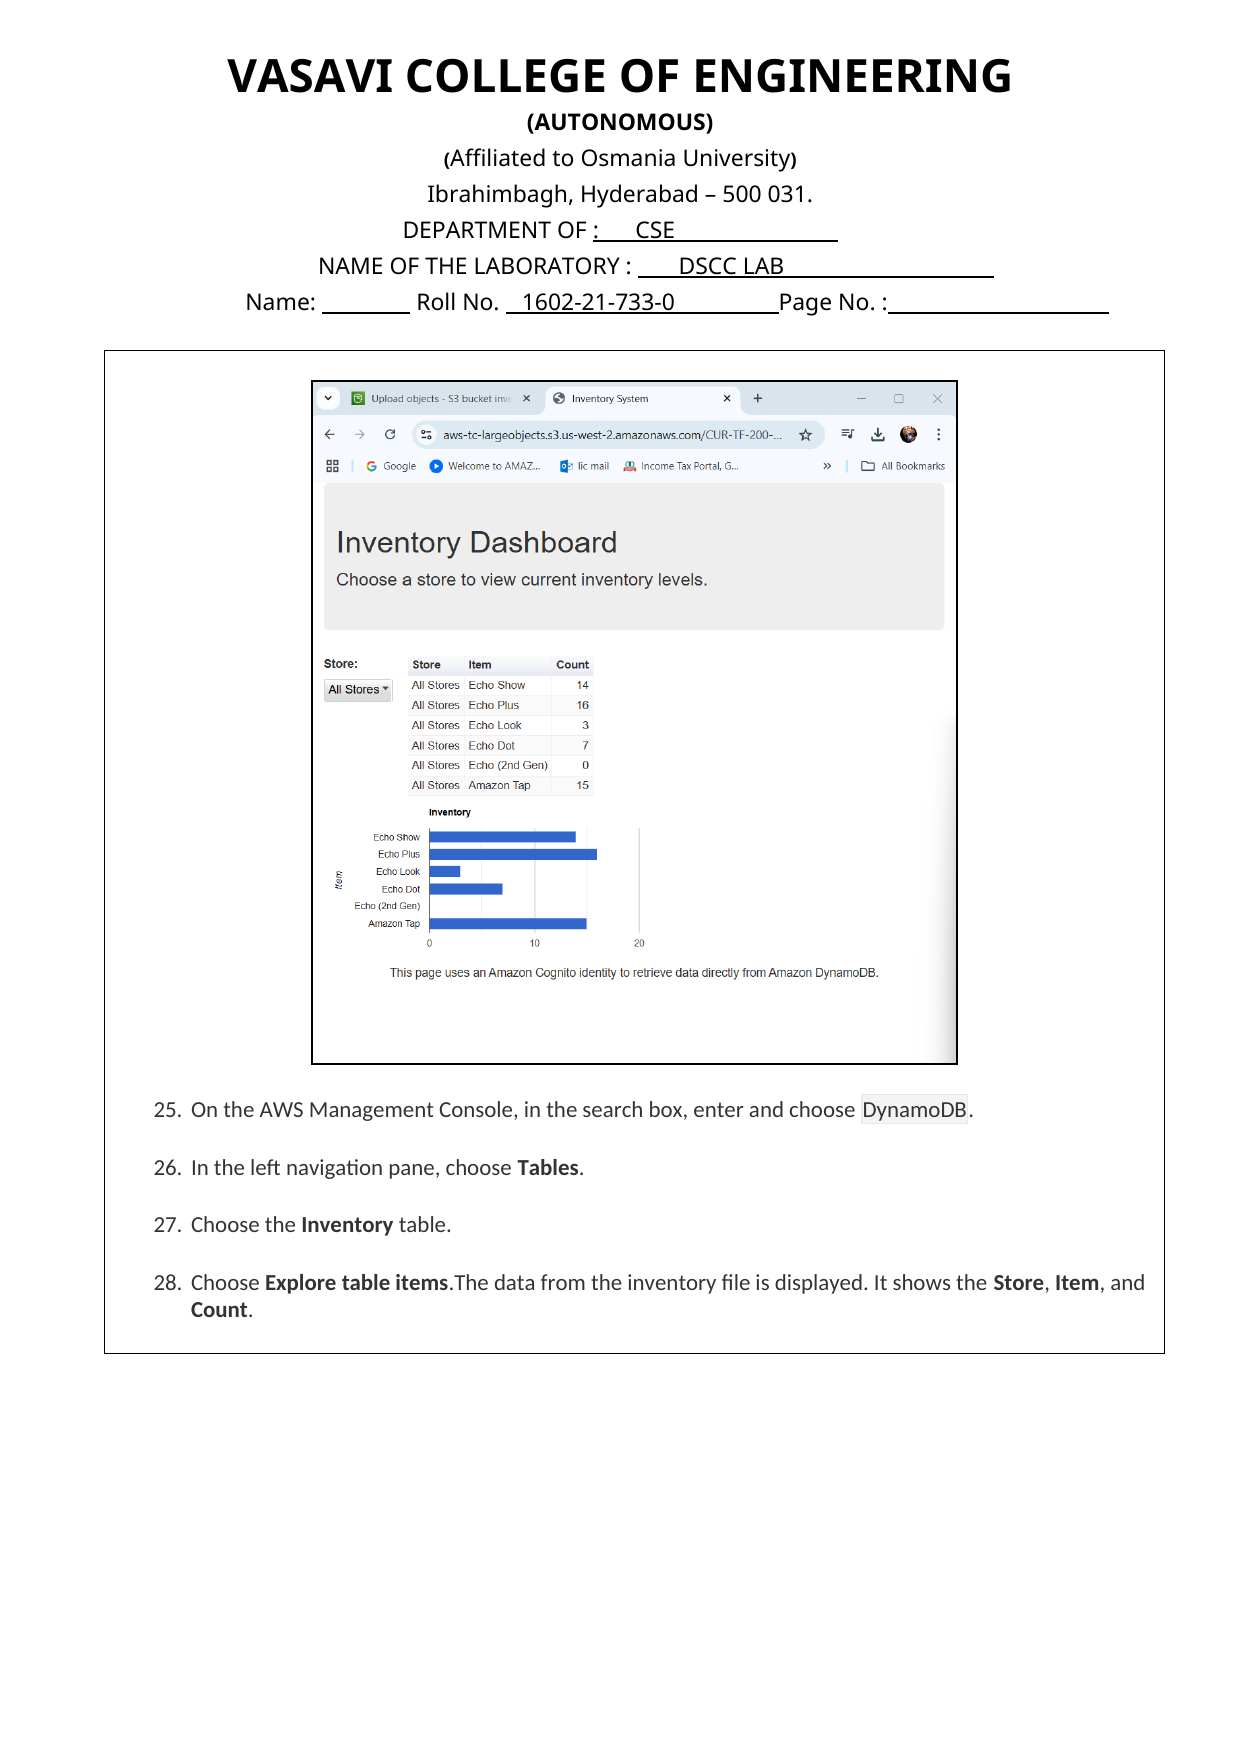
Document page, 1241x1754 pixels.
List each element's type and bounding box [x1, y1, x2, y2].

picture [313, 382, 956, 1063]
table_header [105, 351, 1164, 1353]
